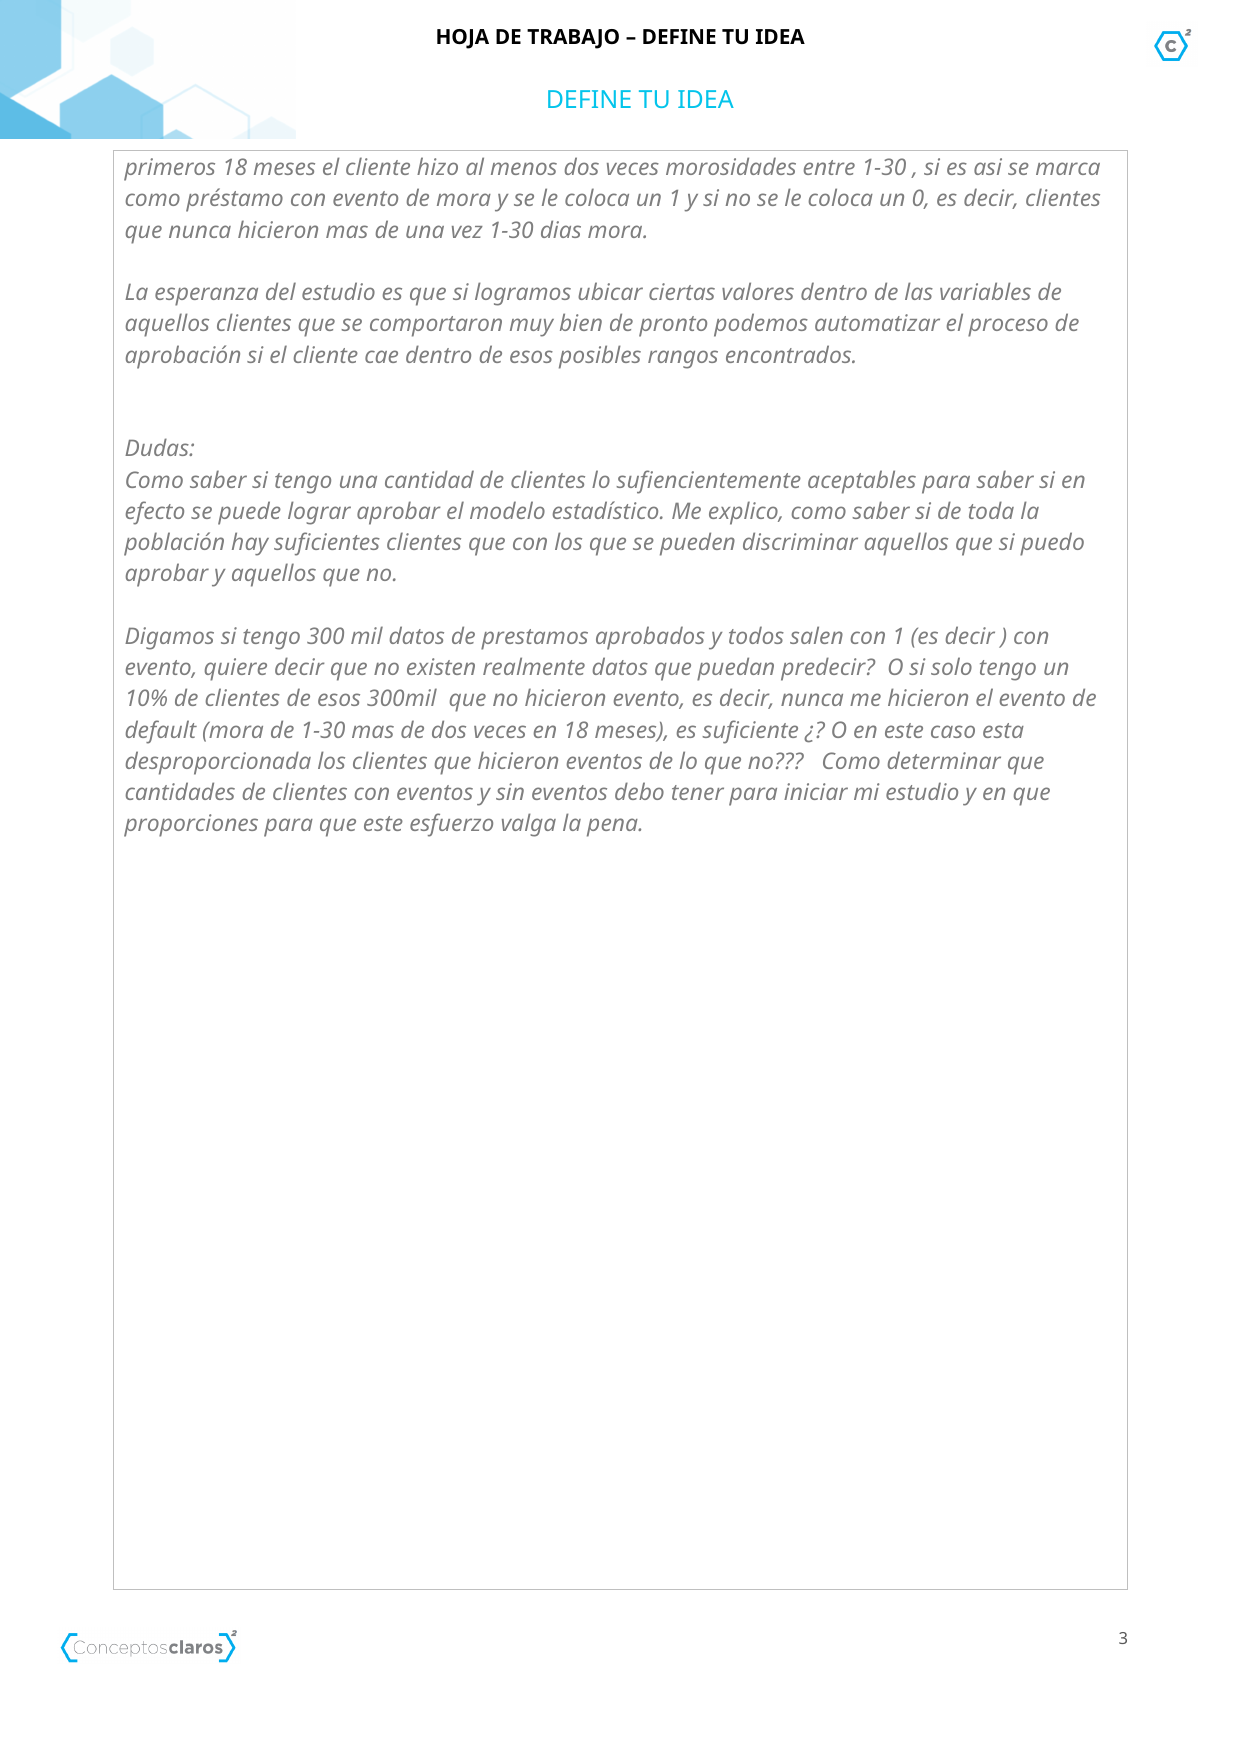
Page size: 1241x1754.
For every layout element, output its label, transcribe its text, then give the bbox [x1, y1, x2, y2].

picture [57, 1627, 241, 1664]
picture [1146, 21, 1199, 67]
picture [0, 0, 296, 139]
